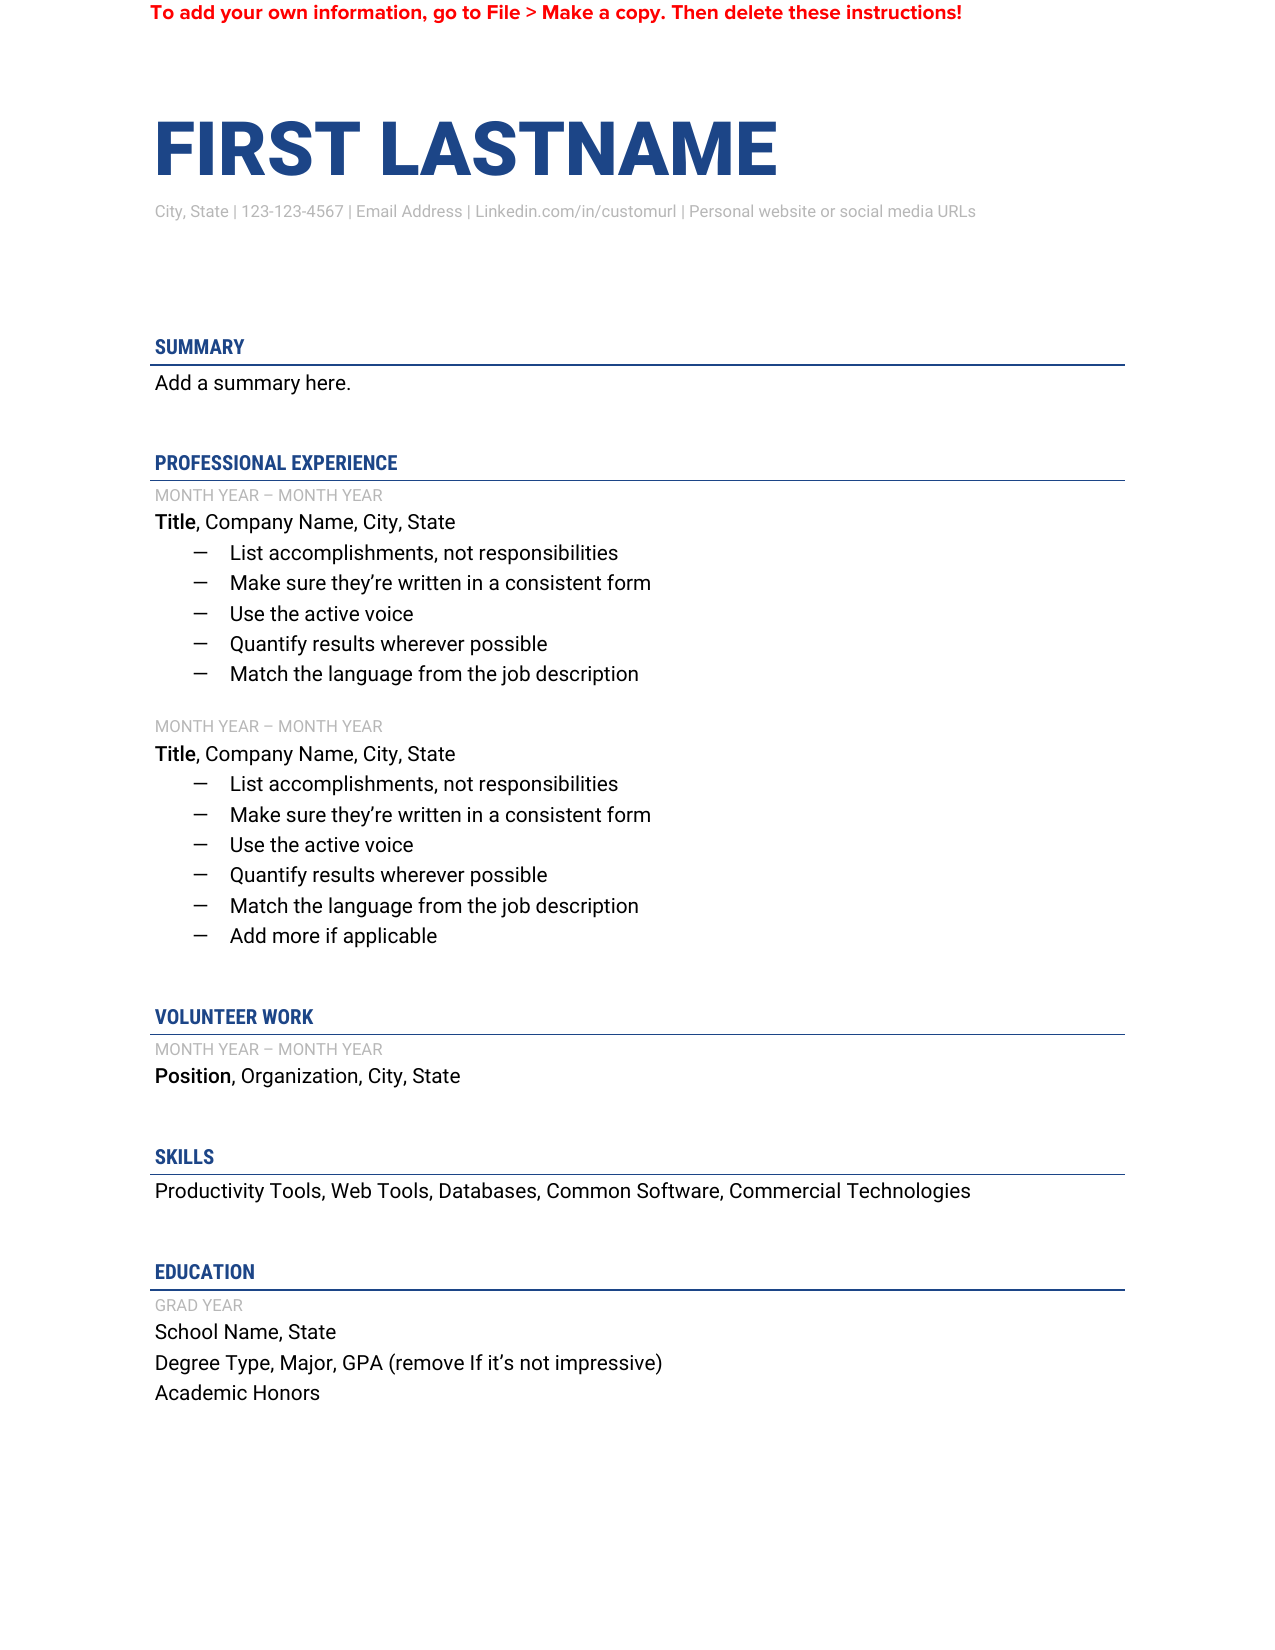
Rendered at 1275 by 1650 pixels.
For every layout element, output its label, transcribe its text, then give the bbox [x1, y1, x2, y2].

table_cell SKILLS [150, 1099, 1125, 1174]
table_cell Add a summary here. [150, 366, 1125, 405]
table_cell City, State | 123-123-4567 | Email Address | Linkedin.com/in/customurl | Personal website or social media URLs [150, 198, 1125, 289]
table_cell MONTH YEAR – MONTH YEAR Title, Company Name, City, State List accomplishments, not responsibilities Make sure they’re written in a consistent form Use the active voice Quantify results wherever possible Match the language from the job description MONTH YEAR – MONTH YEAR Title, Company Name, City, State List accomplishments, not responsibilities Make sure they’re written in a consistent form Use the active voice Quantify results wherever possible Match the language from the job description Add more if applicable [150, 481, 1125, 959]
table_header FIRST LASTNAME [150, 101, 1125, 198]
table_cell GRAD YEAR School Name, State Degree Type, Major, GPA (remove If it’s not impressive) Academic Honors [150, 1291, 1125, 1416]
table_cell MONTH YEAR – MONTH YEAR Position, Organization, City, State [150, 1035, 1125, 1099]
table_cell EDUCATION [150, 1214, 1125, 1289]
table_cell Productivity Tools, Web Tools, Databases, Common Software, Commercial Technologies [150, 1175, 1125, 1214]
table_cell PROFESSIONAL EXPERIENCE [150, 405, 1125, 480]
table_cell SUMMARY [150, 289, 1125, 364]
table_cell VOLUNTEER WORK [150, 959, 1125, 1034]
